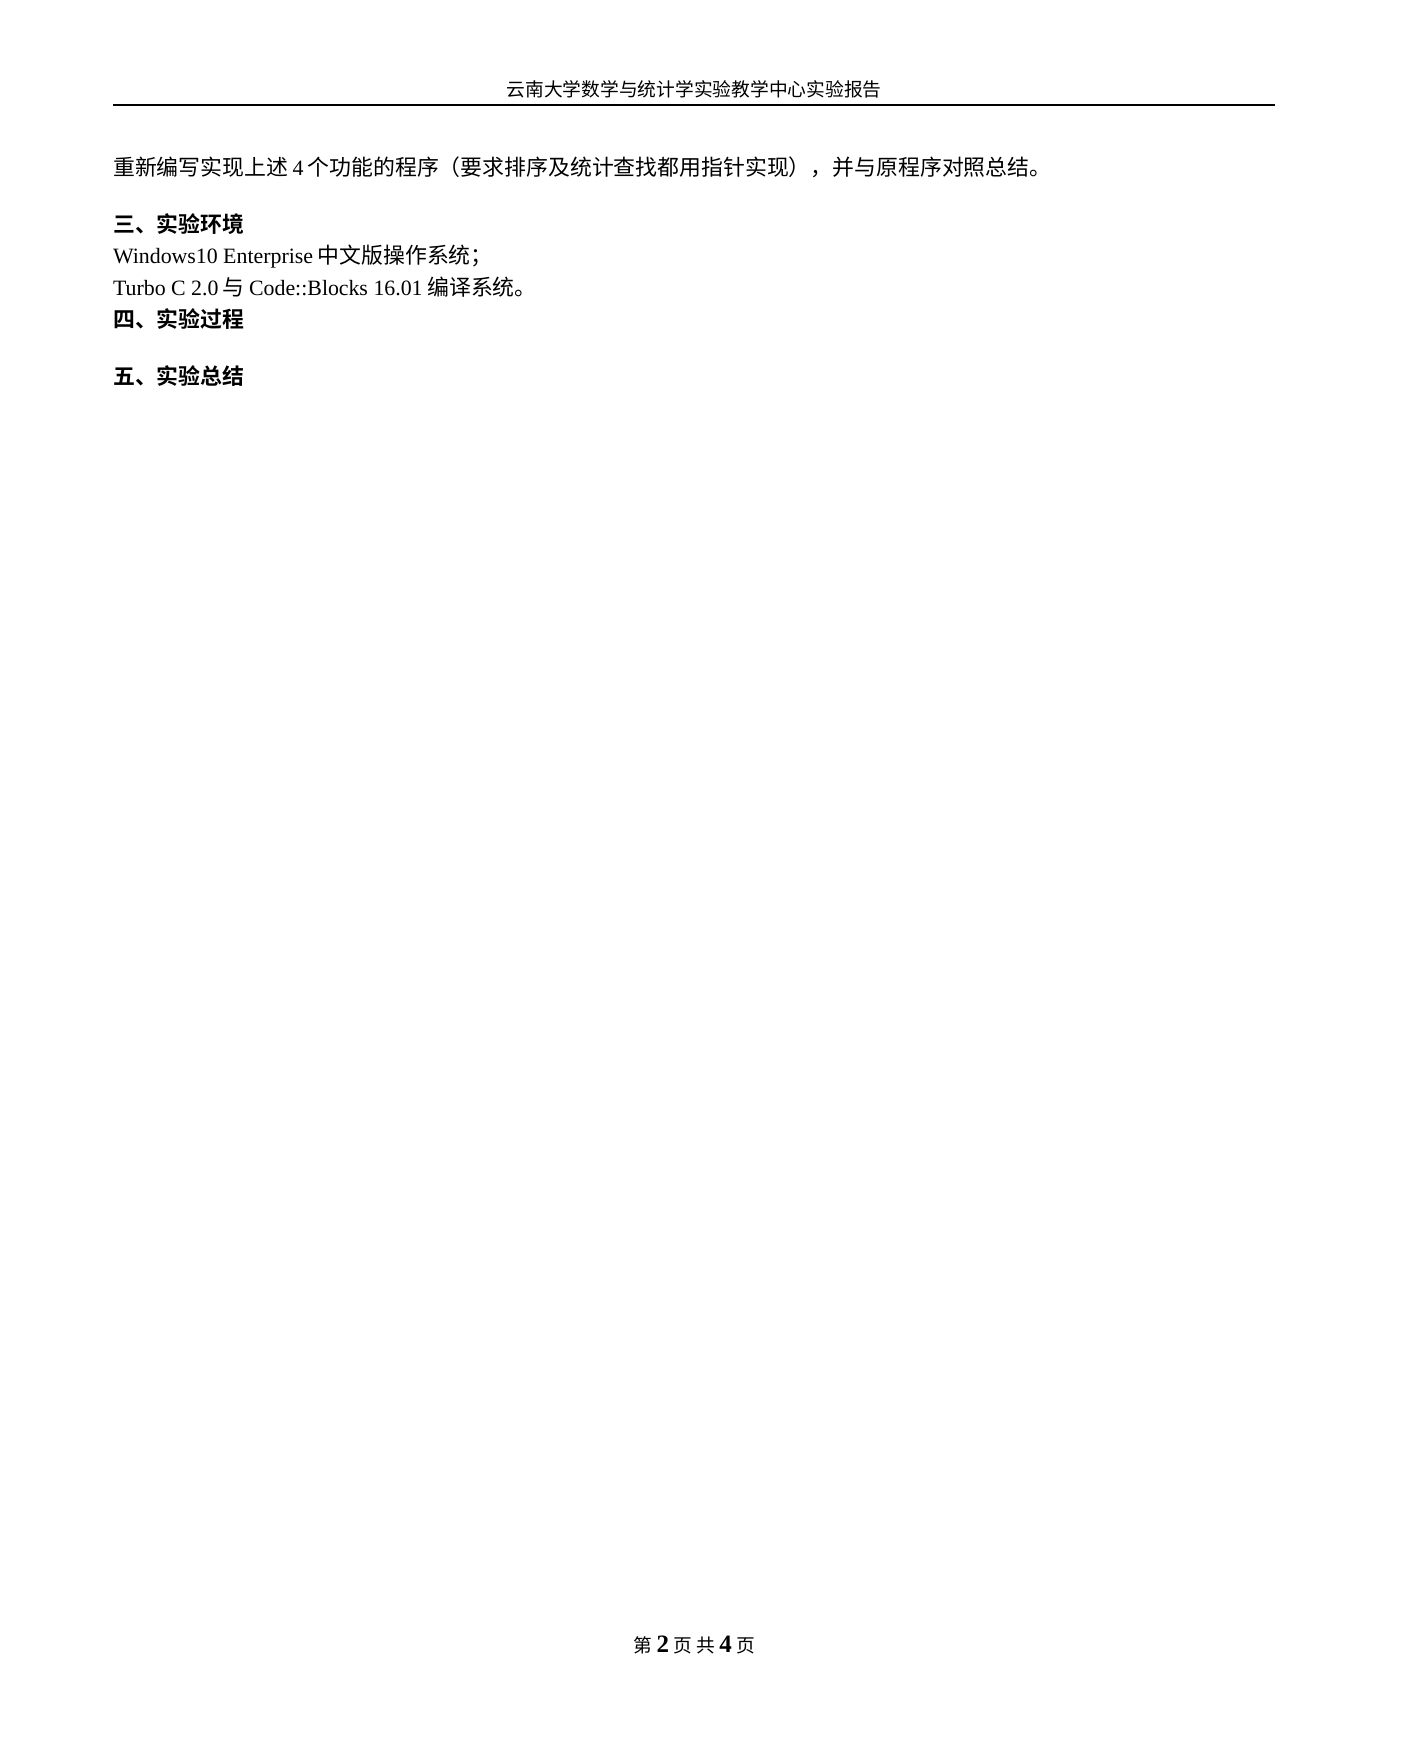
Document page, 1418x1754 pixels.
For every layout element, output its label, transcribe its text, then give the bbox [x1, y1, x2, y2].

text 重新编写实现上述4个功能的程序（要求排序及统计查找都用指针实现），并与原程序对照总结。 [113, 150, 1275, 182]
subtitle 三、实验环境 [113, 207, 1275, 238]
subtitle 四、实验过程 [113, 302, 1275, 333]
subtitle 五、实验总结 [113, 359, 1275, 390]
text Windows10 Enterprise中文版操作系统； [113, 238, 1275, 270]
text Turbo C 2.0与Code::Blocks 16.01编译系统。 [113, 270, 1275, 302]
